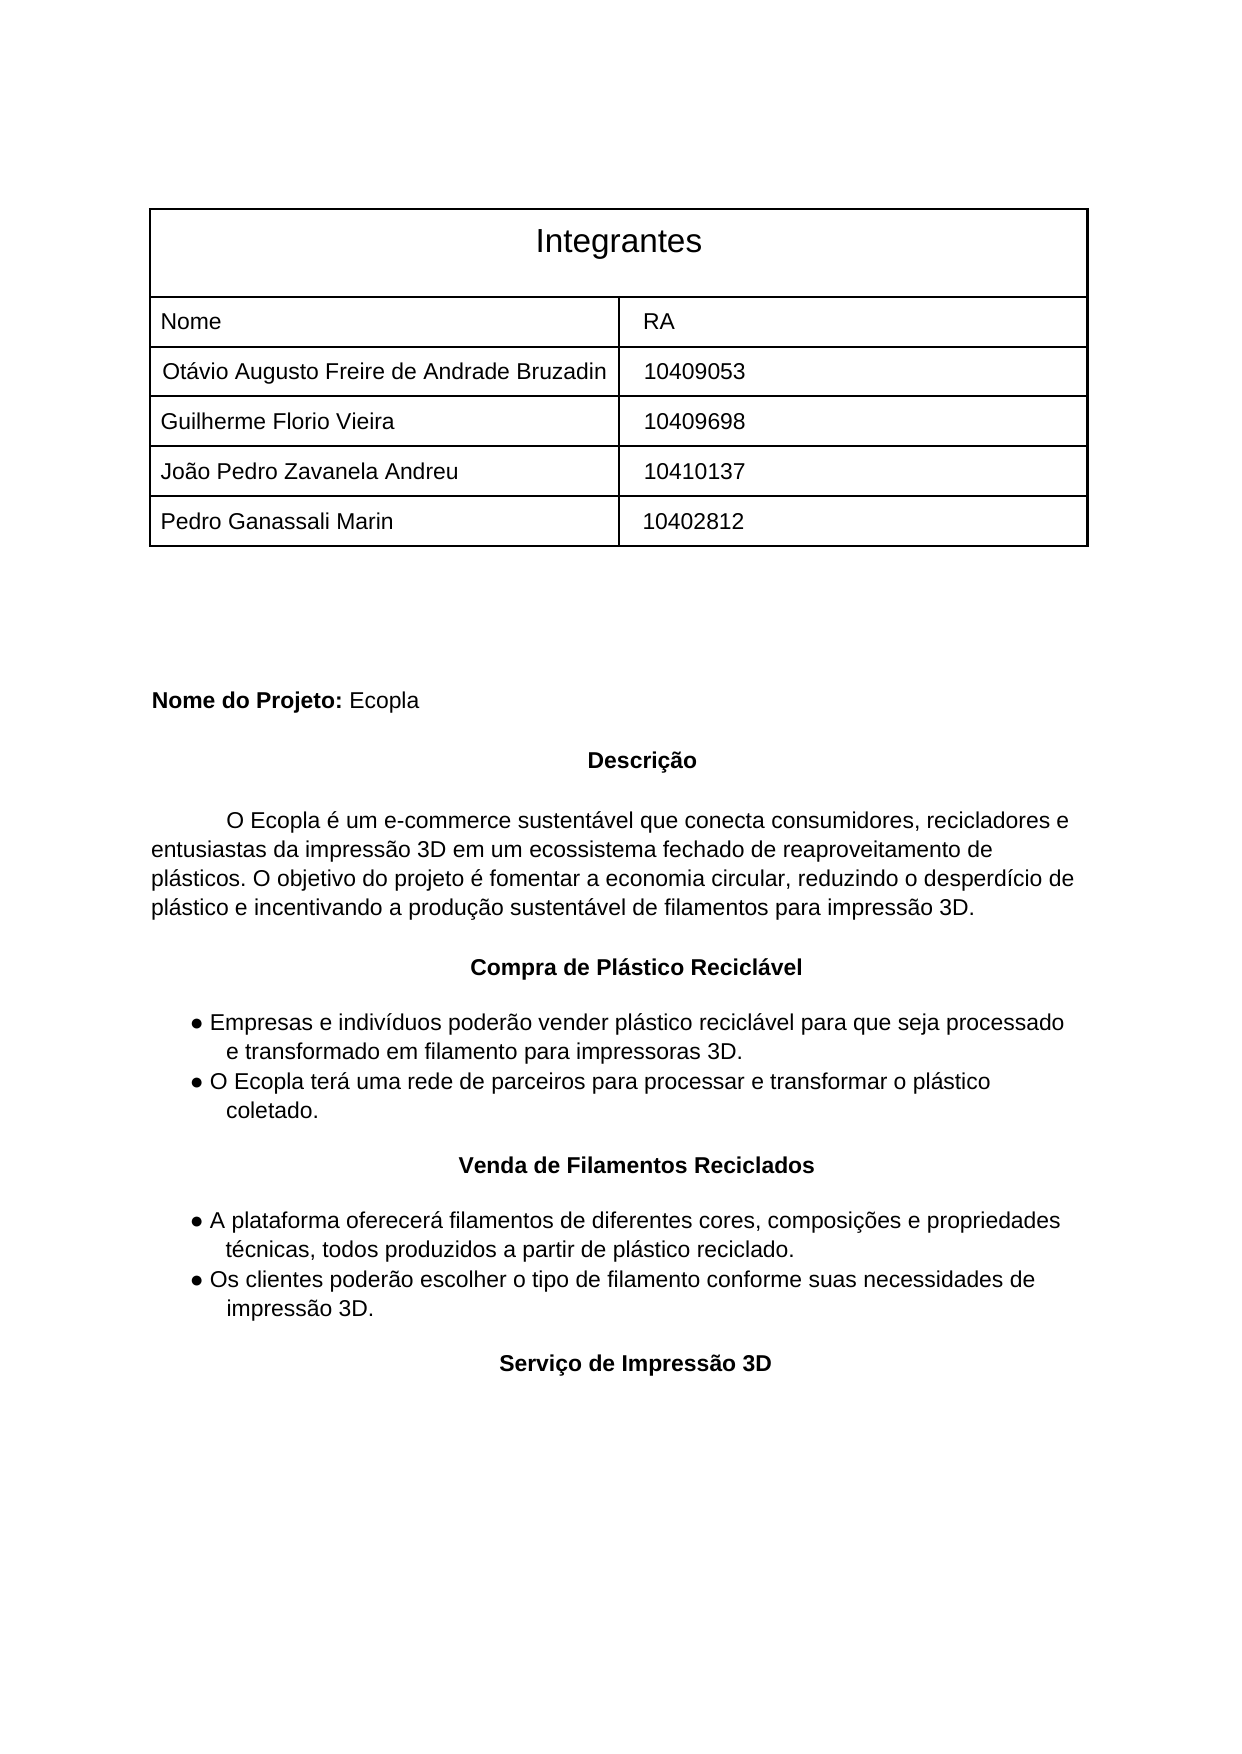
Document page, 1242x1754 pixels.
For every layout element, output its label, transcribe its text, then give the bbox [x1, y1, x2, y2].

text Serviço de Impressão 3D [149, 1350, 772, 1377]
table_cell Guilherme Florio Vieira [151, 397, 618, 445]
table_cell 10402812 [620, 497, 1086, 545]
table_cell João Pedro Zavanela Andreu [151, 447, 618, 495]
table_header Integrantes [151, 210, 1086, 296]
table_cell RA [620, 298, 1086, 346]
text Nome do Projeto: Ecopla [152, 608, 1086, 713]
table_cell Nome [151, 298, 618, 346]
table_cell Pedro Ganassali Marin [151, 497, 618, 545]
text ● Os clientes poderão escolher o tipo de filamento conforme suas necessidades de impressão 3D. [189, 1266, 1054, 1322]
table_cell 10410137 [620, 447, 1086, 495]
table_cell 10409053 [620, 348, 1086, 395]
text Compra de Plástico Reciclável [149, 954, 802, 981]
table_cell 10409698 [620, 397, 1086, 445]
text Venda de Filamentos Reciclados [149, 1152, 815, 1179]
text ● Empresas e indivíduos poderão vender plástico reciclável para que seja processado e transformado em filamento para impressoras 3D. [189, 1009, 1083, 1064]
text ● O Ecopla terá uma rede de parceiros para processar e transformar o plástico coletado. [189, 1068, 1009, 1124]
text O Ecopla é um e-commerce sustentável que conecta consumidores, recicladores e entusiastas da impressão 3D em um ecossistema fechado de reaproveitamento de plásticos. O objetivo do projeto é fomentar a economia circular, reduzindo o desperdício de plástico e incentivando a produção sustentável de filamentos para impressão 3D. [151, 807, 1076, 920]
table_cell Otávio Augusto Freire de Andrade Bruzadin [151, 348, 618, 395]
text Descrição [149, 747, 697, 773]
text ● A plataforma oferecerá filamentos de diferentes cores, composições e propriedades técnicas, todos produzidos a partir de plástico reciclado. [189, 1207, 1079, 1263]
